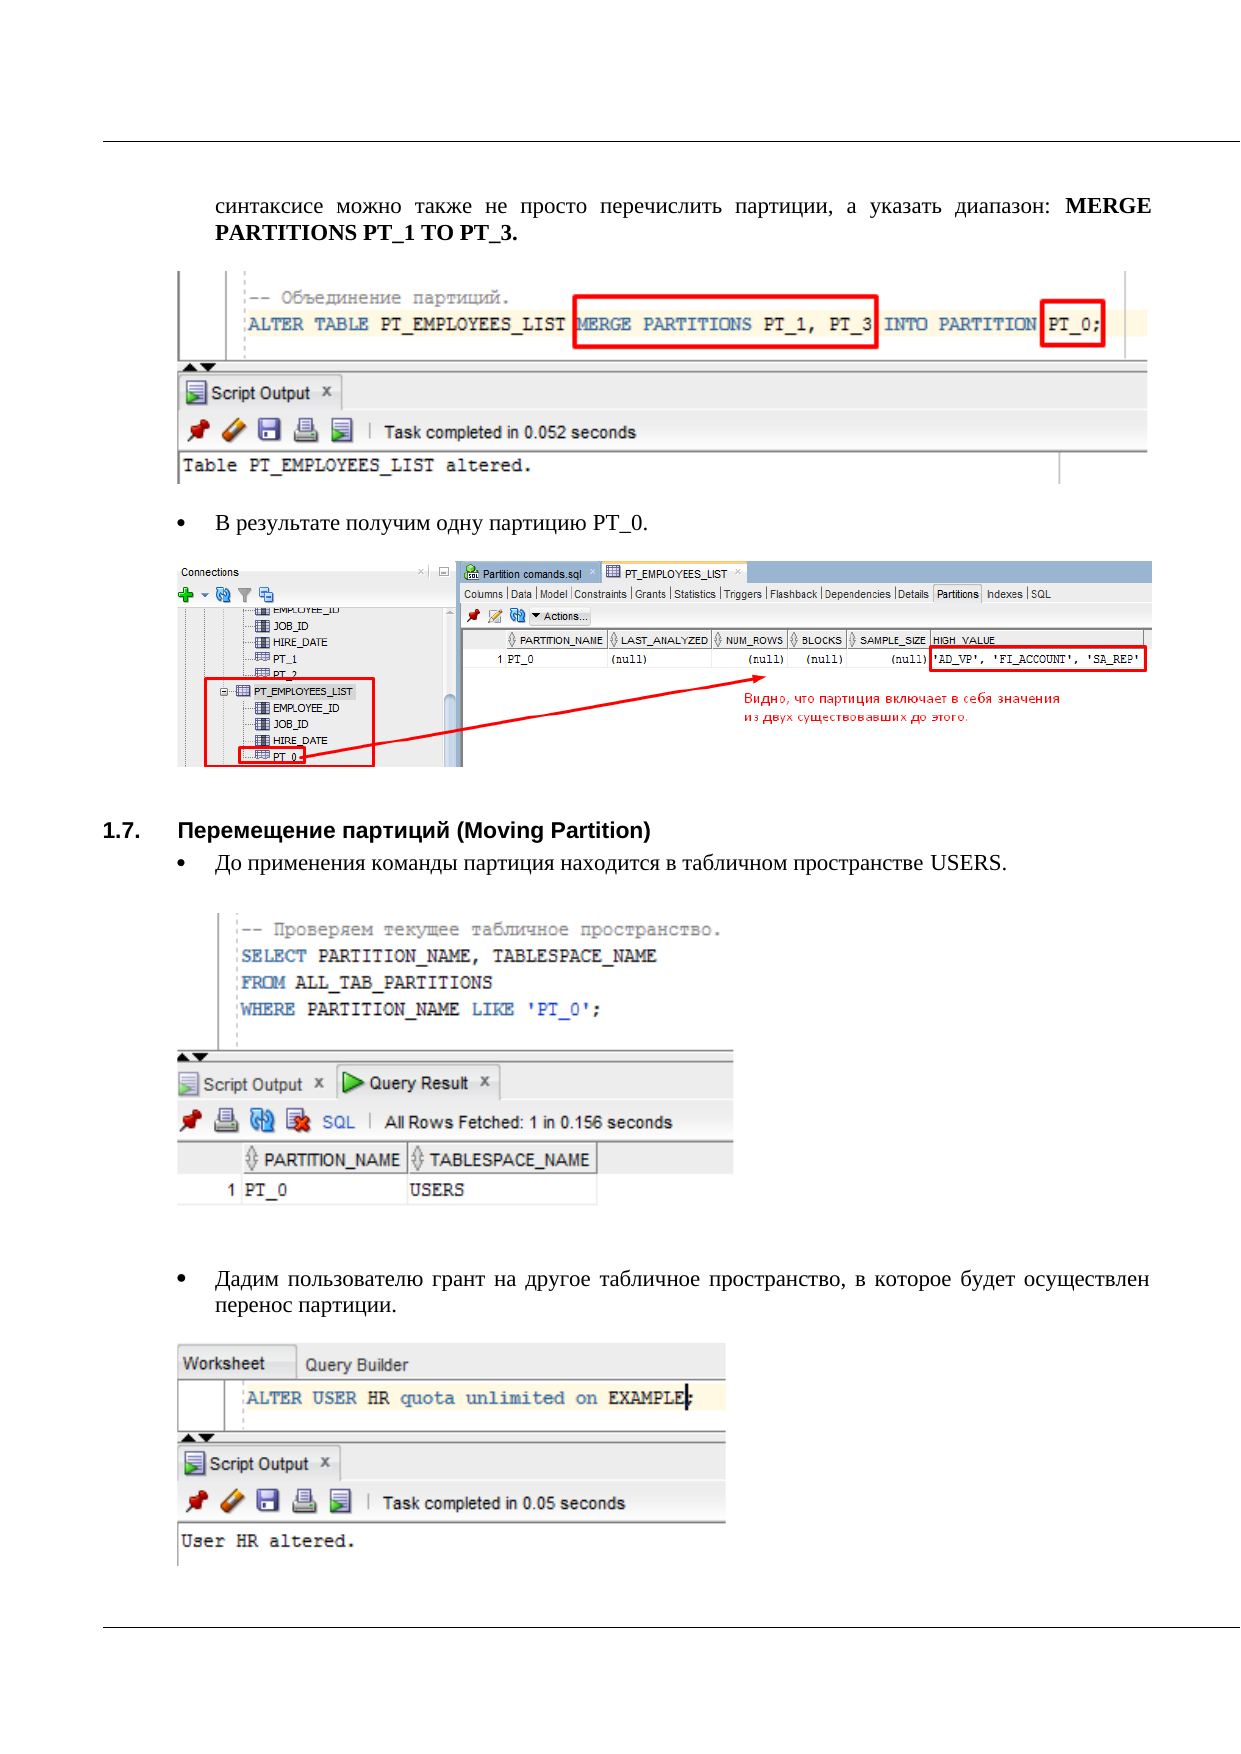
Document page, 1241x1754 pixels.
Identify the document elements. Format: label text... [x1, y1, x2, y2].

picture [177, 913, 734, 1215]
list В результате получим одну партицию PT_0. [177, 509, 1152, 535]
picture [177, 271, 1148, 484]
subtitle Перемещение партиций (Moving Partition) [102, 817, 1152, 843]
list Дадим пользователю грант на другое табличное пространство, в которое будет осуществлен перенос партиции. [177, 1264, 1152, 1317]
list До применения команды партиция находится в табличном пространстве USERS. [177, 849, 1152, 876]
picture [177, 561, 1152, 767]
picture [177, 1343, 726, 1566]
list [177, 192, 1152, 245]
